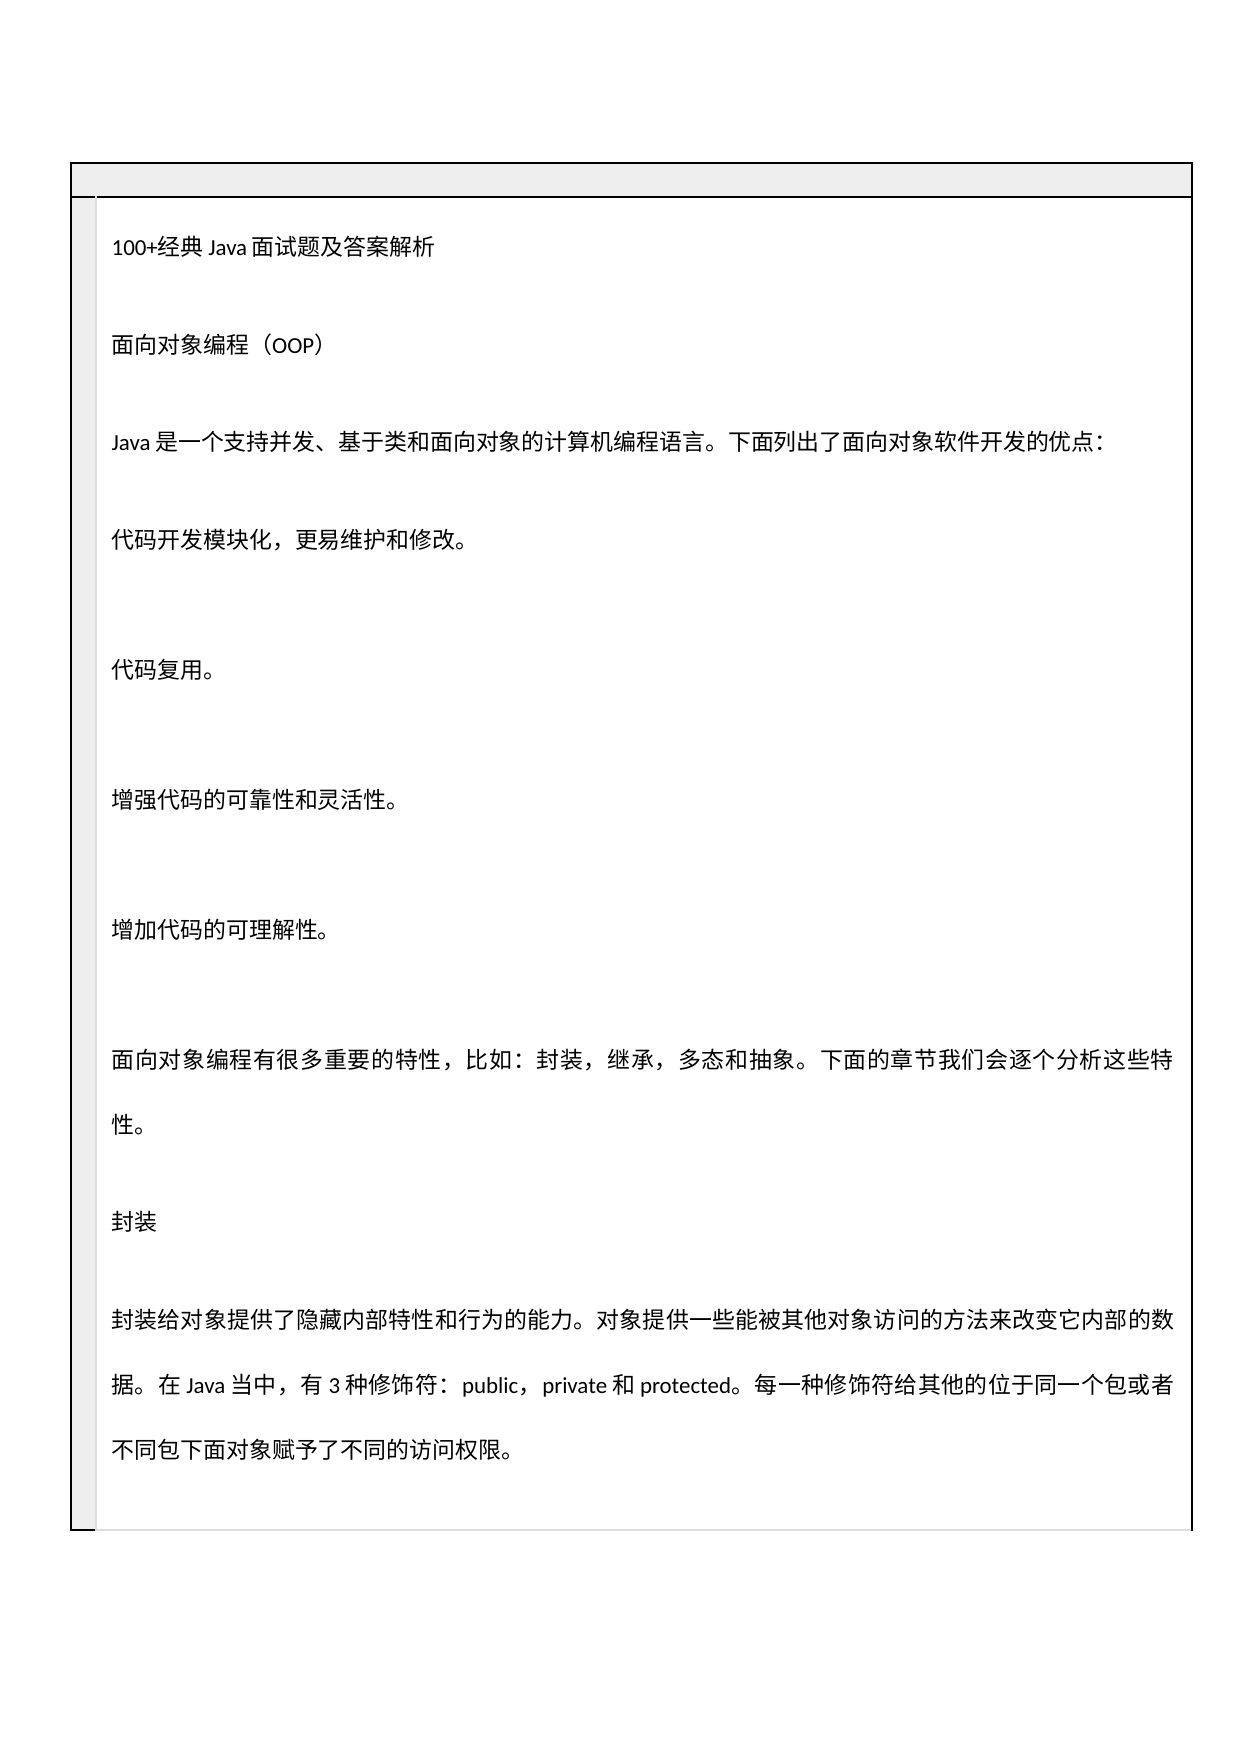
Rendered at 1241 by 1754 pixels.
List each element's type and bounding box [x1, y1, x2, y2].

table_cell [97, 198, 1191, 1529]
table_header [72, 164, 1191, 196]
table_cell [72, 198, 95, 1529]
